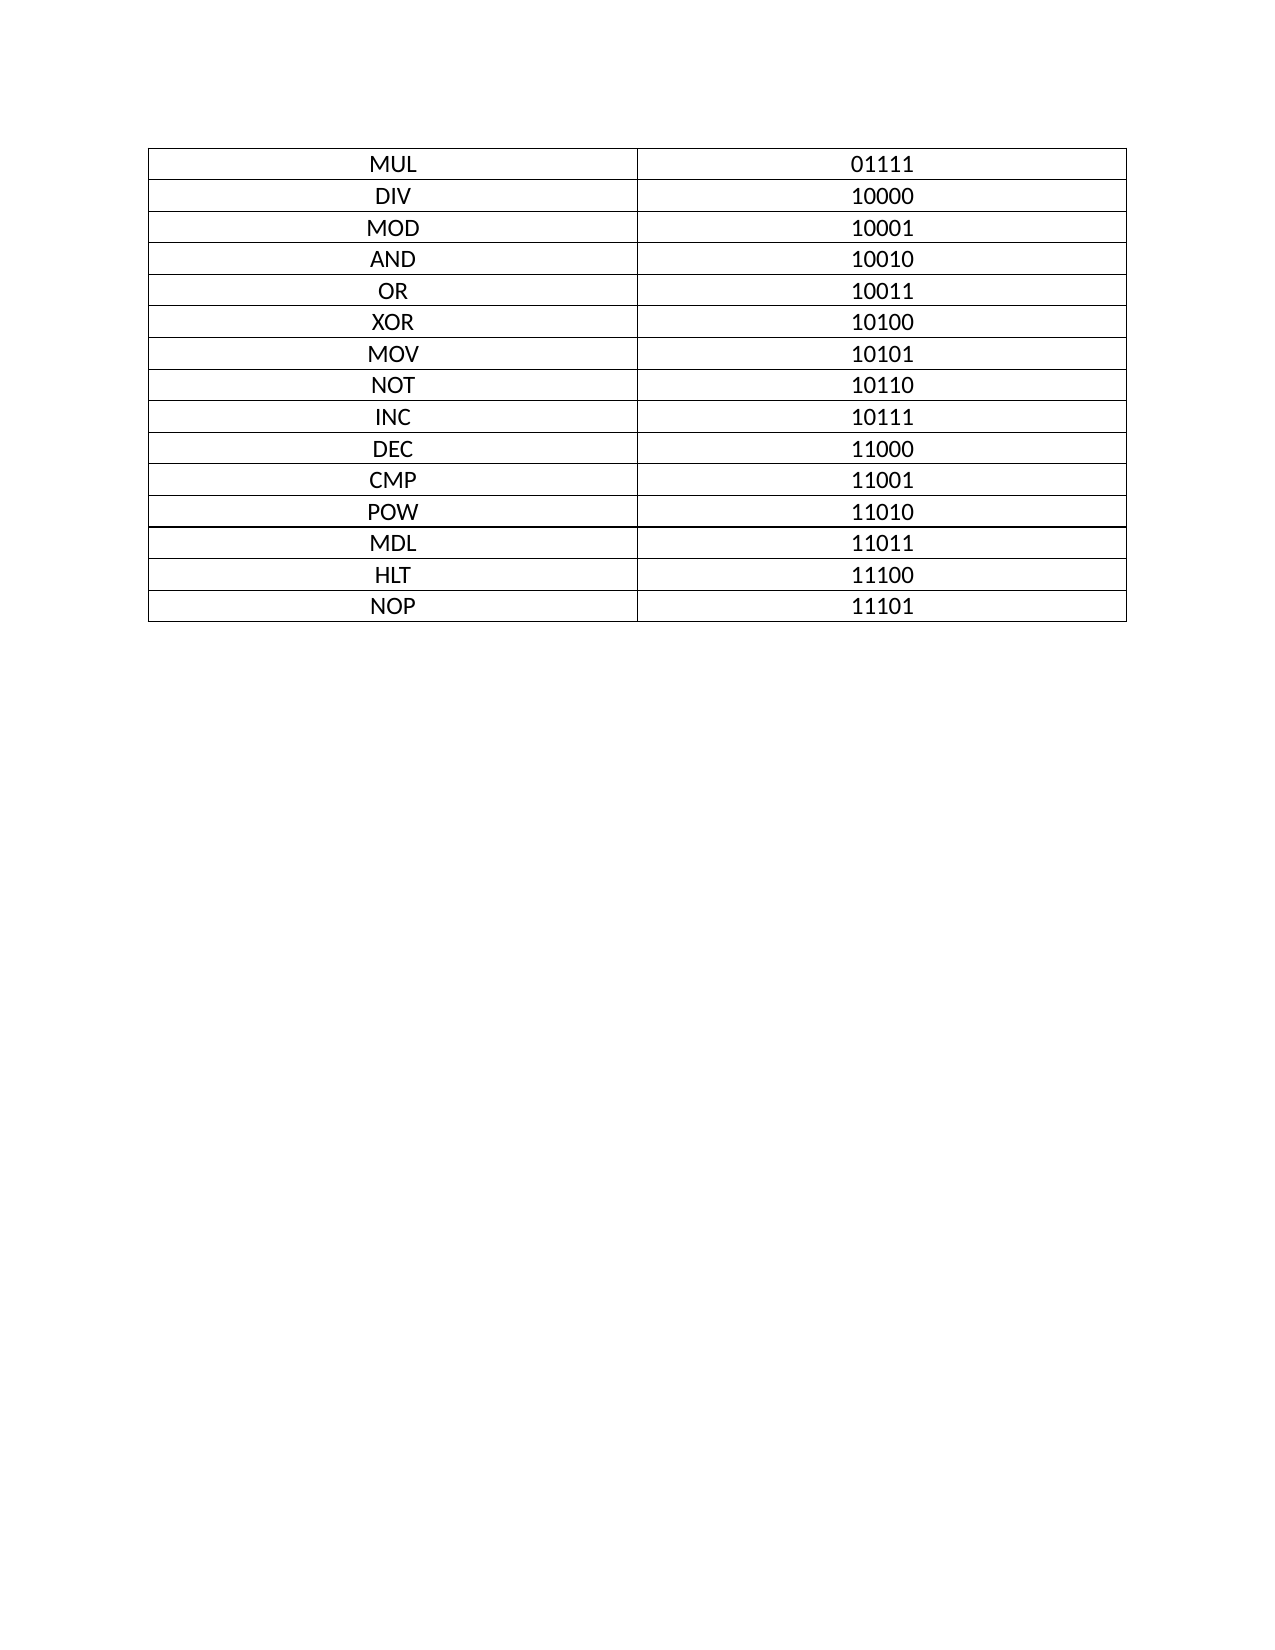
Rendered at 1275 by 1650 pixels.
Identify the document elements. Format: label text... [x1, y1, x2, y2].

table_cell OR [149, 275, 637, 305]
table_cell 10011 [638, 275, 1126, 305]
table_cell 10001 [638, 212, 1126, 242]
table_cell 10111 [638, 401, 1126, 432]
table_cell 10110 [638, 370, 1126, 400]
table_cell 11001 [638, 464, 1126, 495]
table_cell CMP [149, 464, 637, 495]
table_cell 01111 [638, 149, 1126, 179]
table_cell 10100 [638, 306, 1126, 337]
table_cell 10010 [638, 243, 1126, 274]
table_cell NOT [149, 370, 637, 400]
table_cell DEC [149, 433, 637, 463]
table_cell MUL [149, 149, 637, 179]
table_cell HLT [149, 559, 637, 589]
table_cell 10000 [638, 180, 1126, 211]
table_cell MOD [149, 212, 637, 242]
table_cell INC [149, 401, 637, 432]
table_cell 11011 [638, 528, 1126, 558]
table_cell 10101 [638, 338, 1126, 368]
table_cell 11101 [638, 591, 1126, 621]
table_cell XOR [149, 306, 637, 337]
table_cell DIV [149, 180, 637, 211]
table_cell POW [149, 496, 637, 526]
table_cell 11000 [638, 433, 1126, 463]
table_cell AND [149, 243, 637, 274]
table_cell MDL [149, 528, 637, 558]
table_cell MOV [149, 338, 637, 368]
table_cell 11010 [638, 496, 1126, 526]
table_cell 11100 [638, 559, 1126, 589]
table_cell NOP [149, 591, 637, 621]
